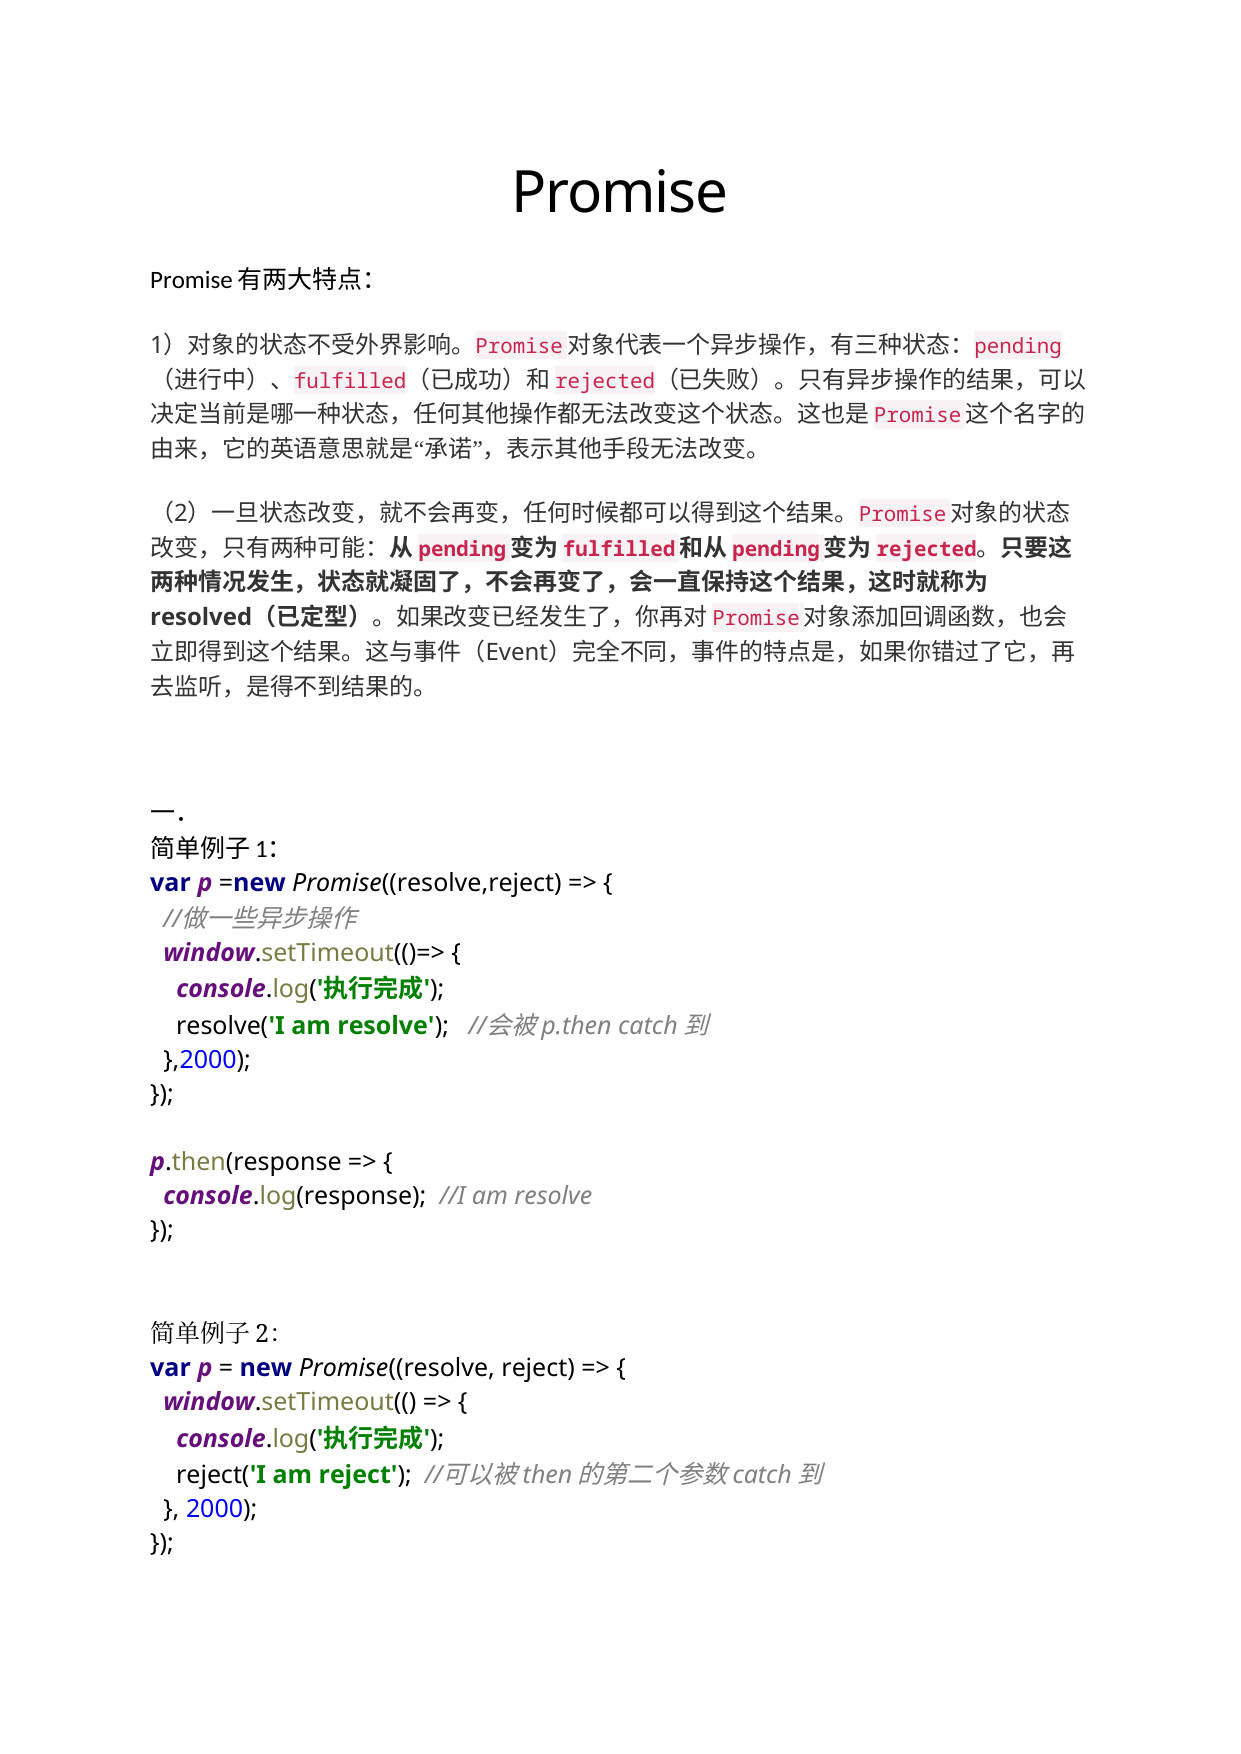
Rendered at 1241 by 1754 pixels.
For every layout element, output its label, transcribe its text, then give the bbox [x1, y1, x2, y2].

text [150, 1350, 1090, 1593]
title Promise [150, 150, 1090, 229]
text 简单例子1： [150, 828, 1090, 864]
text 简单例子2： [150, 1314, 1090, 1350]
text 一． [150, 792, 1090, 828]
text Promise有两大特点： [150, 260, 1090, 296]
text （2）一旦状态改变，就不会再变，任何时候都可以得到这个结果。Promise对象的状态改变，只有两种可能：从pending变为fulfilled和从pending变为rejected。只要这两种情况发生，状态就凝固了，不会再变了，会一直保持这个结果，这时就称为 resolved（已定型）。如果改变已经发生了，你再对Promise对象添加回调函数，也会立即得到这个结果。这与事件（Event）完全不同，事件的特点是，如果你错过了它，再去监听，是得不到结果的。 [150, 493, 1090, 702]
text 1）对象的状态不受外界影响。Promise对象代表一个异步操作，有三种状态：pending（进行中）、fulfilled（已成功）和rejected（已失败）。只有异步操作的结果，可以决定当前是哪一种状态，任何其他操作都无法改变这个状态。这也是Promise这个名字的由来，它的英语意思就是“承诺”，表示其他手段无法改变。 [150, 325, 1090, 464]
text var p =new Promise((resolve,reject) => { //做一些异步操作 window.setTimeout(()=> { console.log('执行完成'); resolve('I am resolve'); //会被p.then catch到 },2000); }); p.then(response => { console.log(response); //I am resolve }); [150, 864, 1090, 1246]
